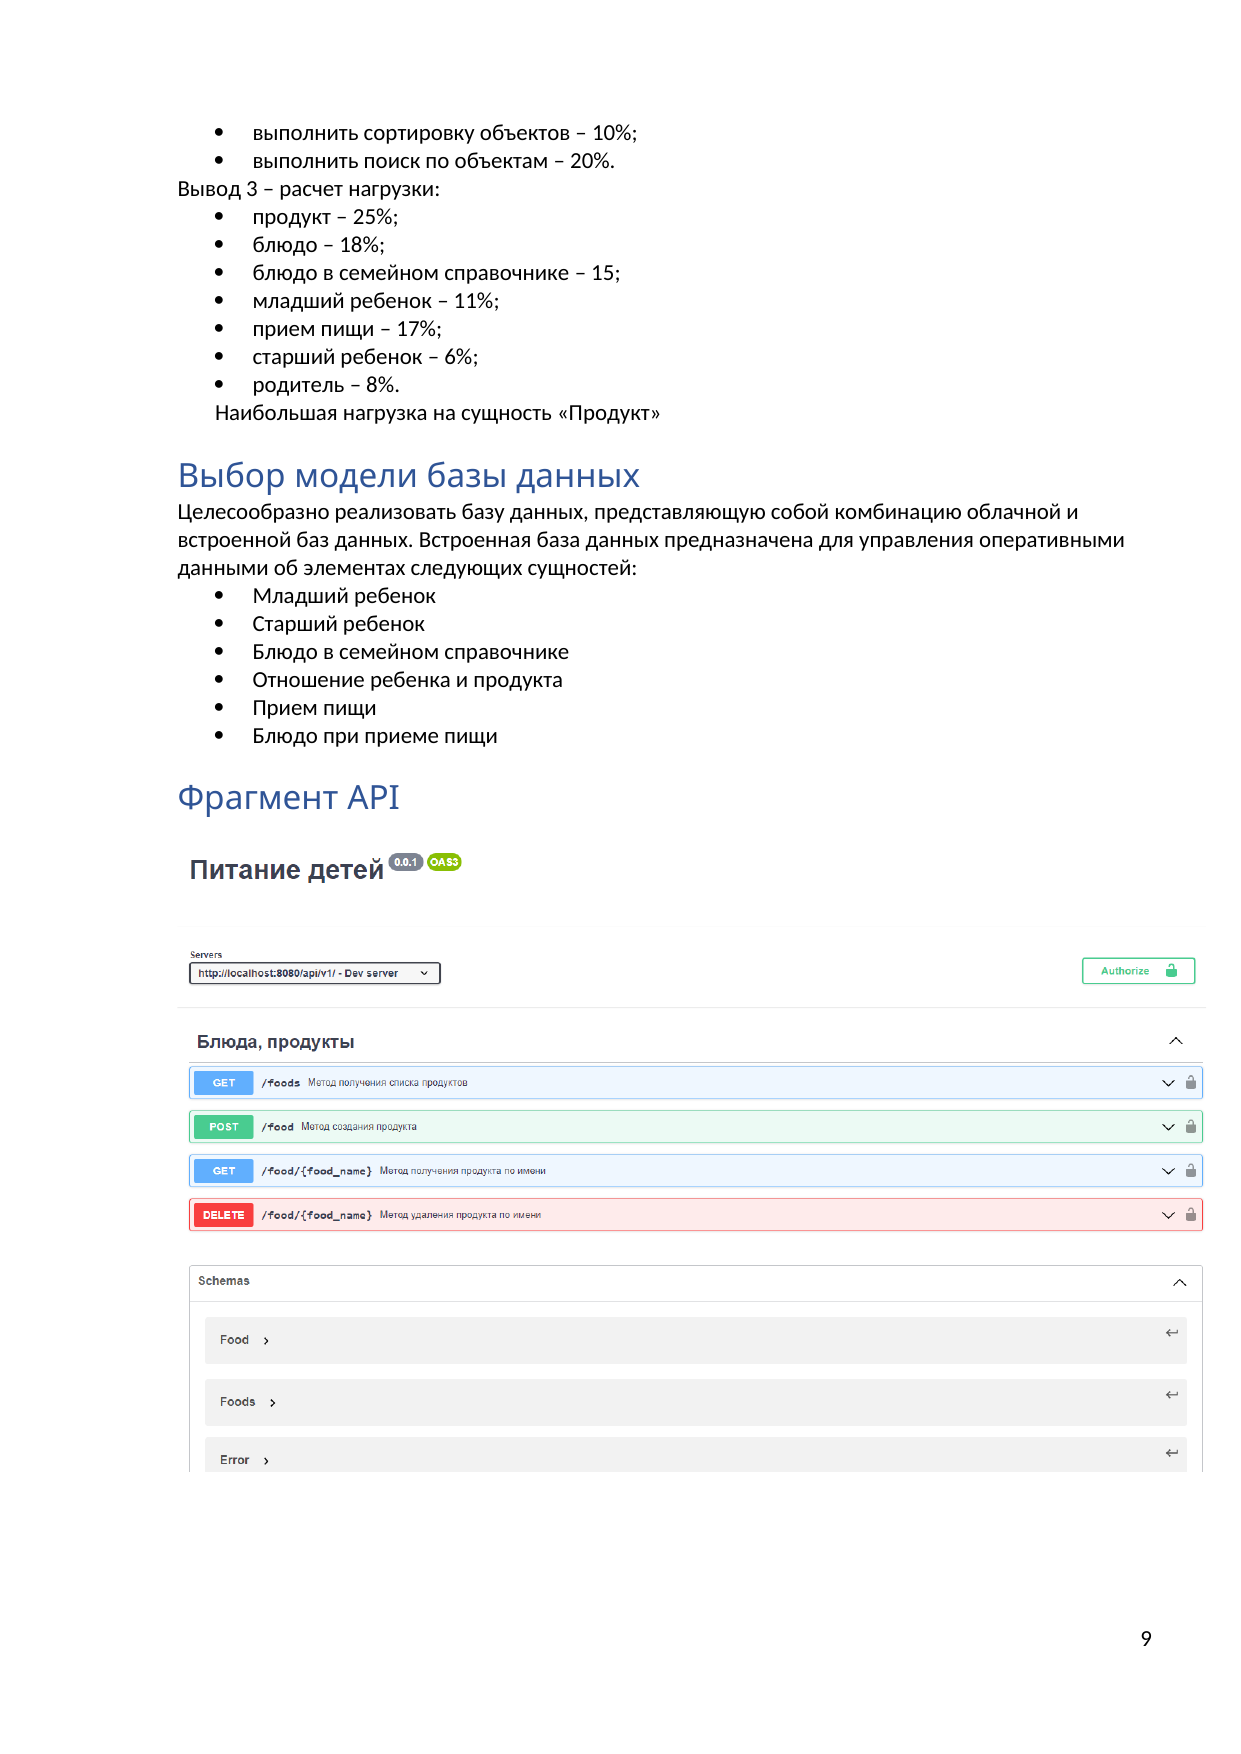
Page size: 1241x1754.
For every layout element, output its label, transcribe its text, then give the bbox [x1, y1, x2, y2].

list блюдо – 18%; [215, 230, 1152, 258]
list старший ребенок – 6%; [215, 342, 1152, 370]
subtitle Фрагмент API [177, 774, 1152, 819]
list Блюдо в семейном справочнике [215, 637, 1152, 665]
subtitle Выбор модели базы данных [177, 451, 1152, 497]
list Прием пищи [215, 693, 1152, 721]
text Вывод 3 – расчет нагрузки: [177, 174, 1152, 202]
picture [177, 819, 1207, 1472]
text Целесообразно реализовать базу данных, представляющую собой комбинацию облачной и встроенной баз данных. Встроенная база данных предназначена для управления оперативными данными об элементах следующих сущностей: [177, 497, 1152, 581]
list Блюдо при приеме пищи [215, 721, 1152, 749]
list Старший ребенок [215, 609, 1152, 637]
list выполнить сортировку объектов – 10%; [215, 118, 1152, 146]
list прием пищи – 17%; [215, 314, 1152, 342]
list родитель – 8%. [215, 370, 1152, 398]
list младший ребенок – 11%; [215, 286, 1152, 314]
list блюдо в семейном справочнике – 15; [215, 258, 1152, 286]
list Отношение ребенка и продукта [215, 665, 1152, 693]
list выполнить поиск по объектам – 20%. [215, 146, 1152, 174]
list Младший ребенок [215, 581, 1152, 609]
list продукт – 25%; [215, 202, 1152, 230]
text Наибольшая нагрузка на сущность «Продукт» [215, 398, 1152, 426]
